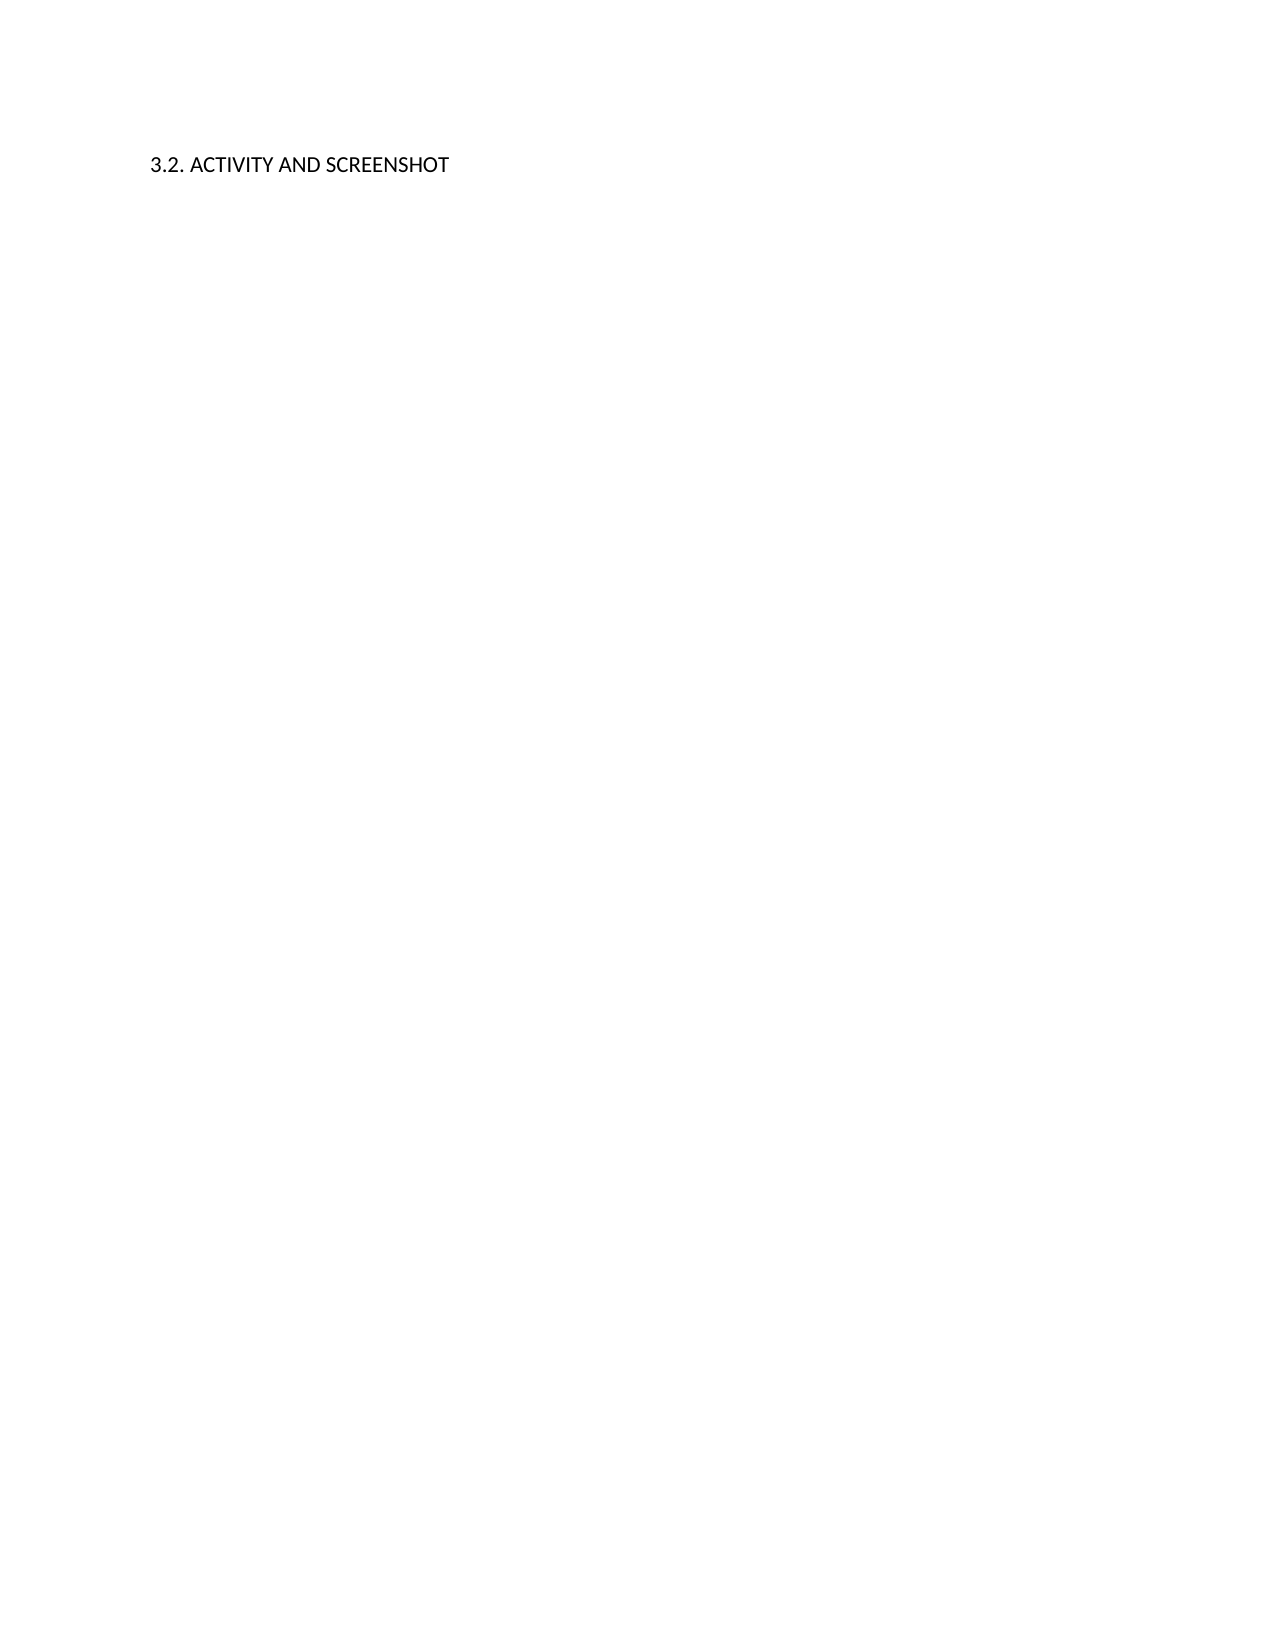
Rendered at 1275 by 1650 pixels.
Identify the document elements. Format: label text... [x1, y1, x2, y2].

text 3.2. ACTIVITY AND SCREENSHOT [150, 150, 1125, 178]
